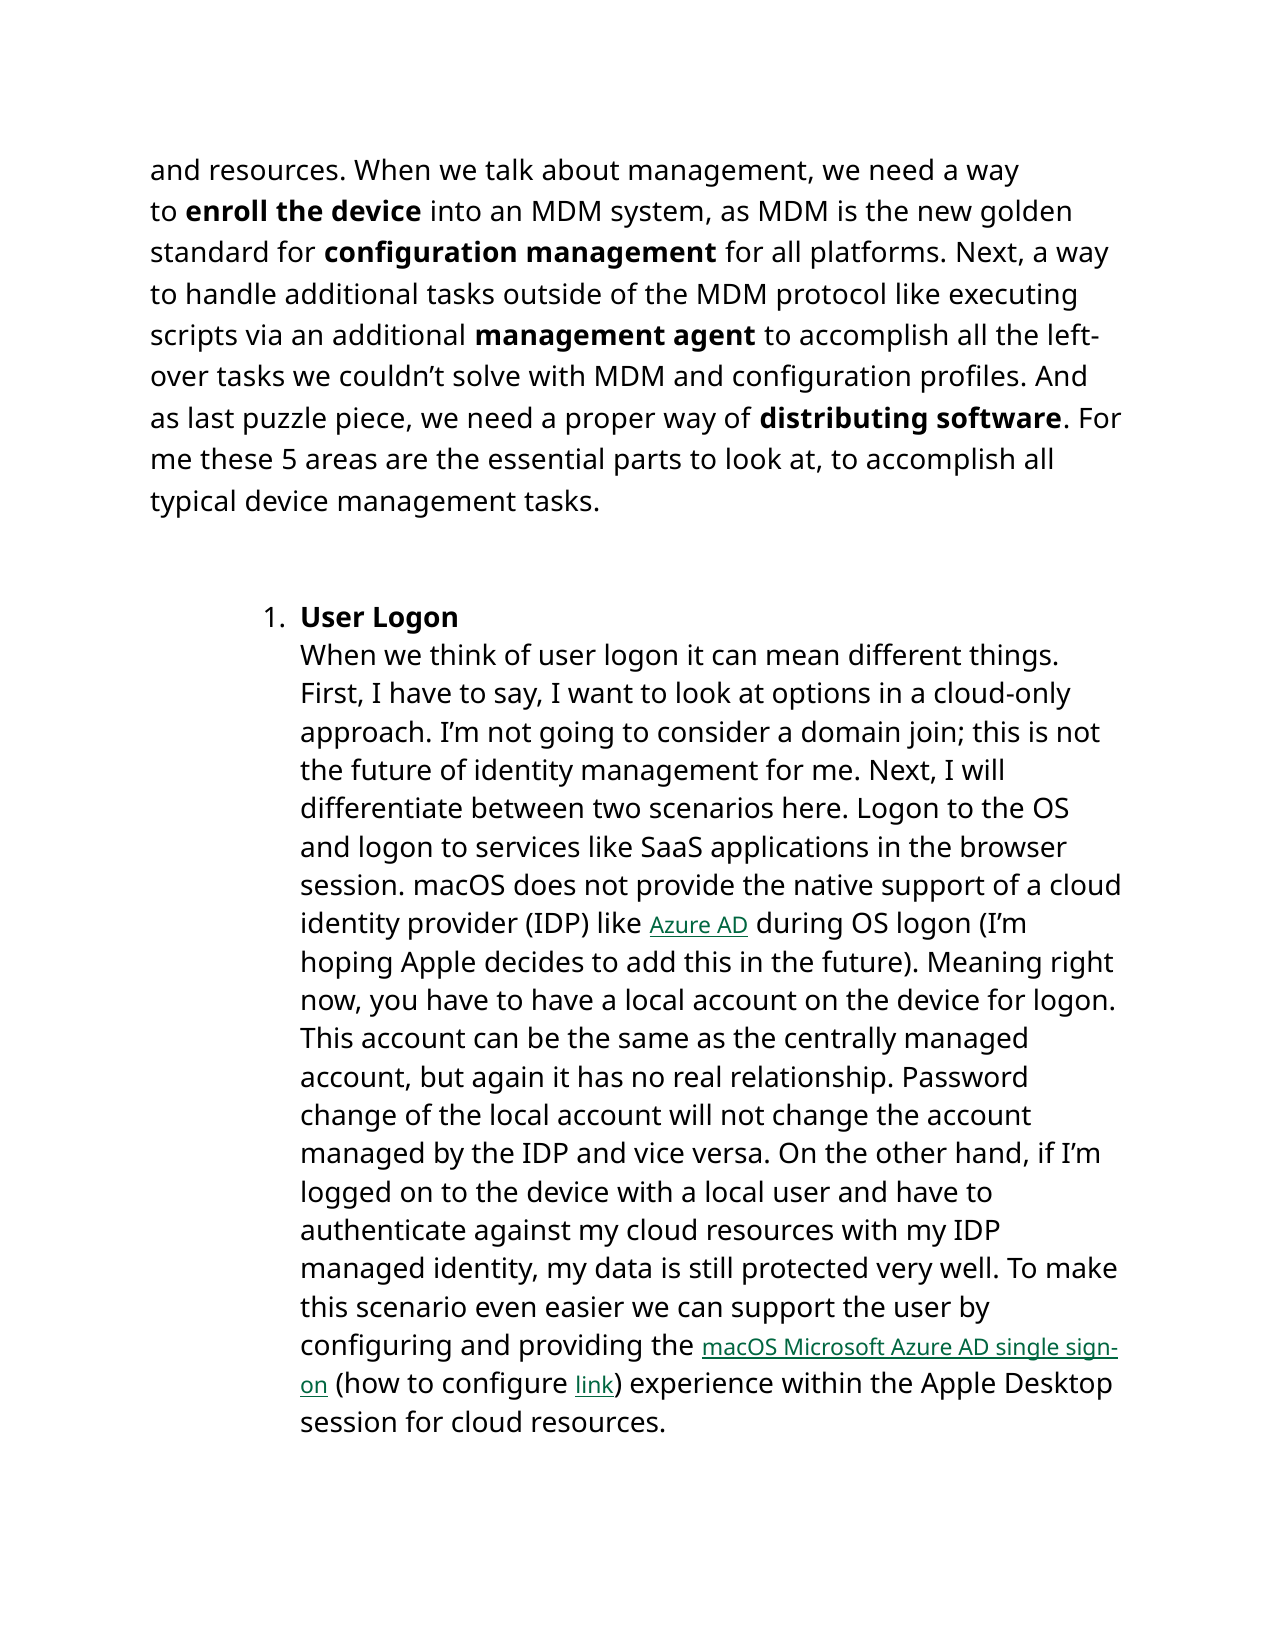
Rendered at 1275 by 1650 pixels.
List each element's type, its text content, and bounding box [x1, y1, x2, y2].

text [150, 150, 1125, 519]
list User Logon When we think of user logon it can mean different things. First, I have to say, I want to look at options in a cloud-only approach. I’m not going to consider a domain join; this is not the future of identity management for me. Next, I will differentiate between two scenarios here. Logon to the OS and logon to services like SaaS applications in the browser session. macOS does not provide the native support of a cloud identity provider (IDP) like Azure AD during OS logon (I’m hoping Apple decides to add this in the future). Meaning right now, you have to have a local account on the device for logon. This account can be the same as the centrally managed account, but again it has no real relationship. Password change of the local account will not change the account managed by the IDP and vice versa. On the other hand, if I’m logged on to the device with a local user and have to authenticate against my cloud resources with my IDP managed identity, my data is still protected very well. To make this scenario even easier we can support the user by configuring and providing the macOS Microsoft Azure AD single sign-on (how to configure link) experience within the Apple Desktop session for cloud resources. [262, 597, 1125, 1440]
